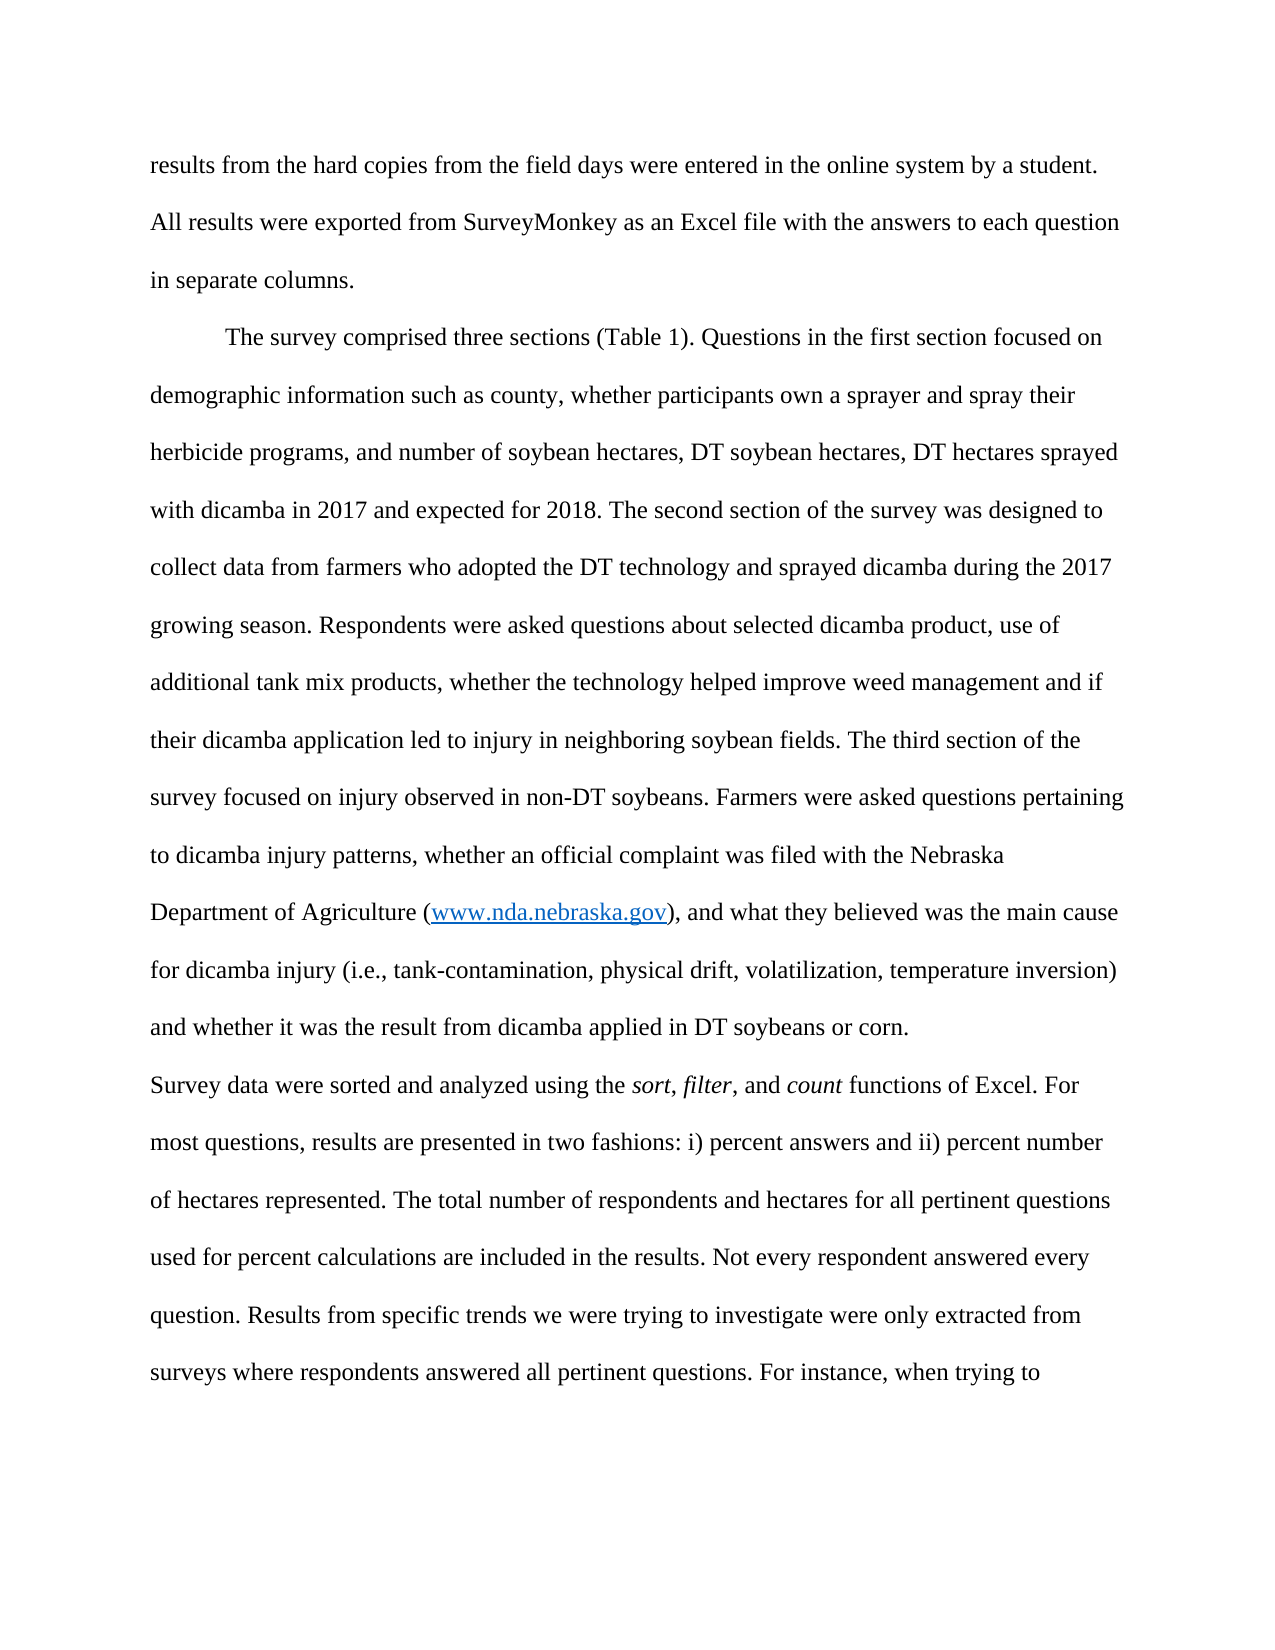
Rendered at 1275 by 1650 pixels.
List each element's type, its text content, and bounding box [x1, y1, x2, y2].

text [150, 1070, 1125, 1386]
text The survey comprised three sections (Table 1). Questions in the first section focused on demographic information such as county, whether participants own a sprayer and spray their herbicide programs, and number of soybean hectares, DT soybean hectares, DT hectares sprayed with dicamba in 2017 and expected for 2018. The second section of the survey was designed to collect data from farmers who adopted the DT technology and sprayed dicamba during the 2017 growing season. Respondents were asked questions about selected dicamba product, use of additional tank mix products, whether the technology helped improve weed management and if their dicamba application led to injury in neighboring soybean fields. The third section of the survey focused on injury observed in non-DT soybeans. Farmers were asked questions pertaining to dicamba injury patterns, whether an official complaint was filed with the Nebraska Department of Agriculture (www.nda.nebraska.gov), and what they believed was the main cause for dicamba injury (i.e., tank-contamination, physical drift, volatilization, temperature inversion) and whether it was the result from dicamba applied in DT soybeans or corn. [150, 322, 1125, 1041]
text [150, 150, 1125, 294]
